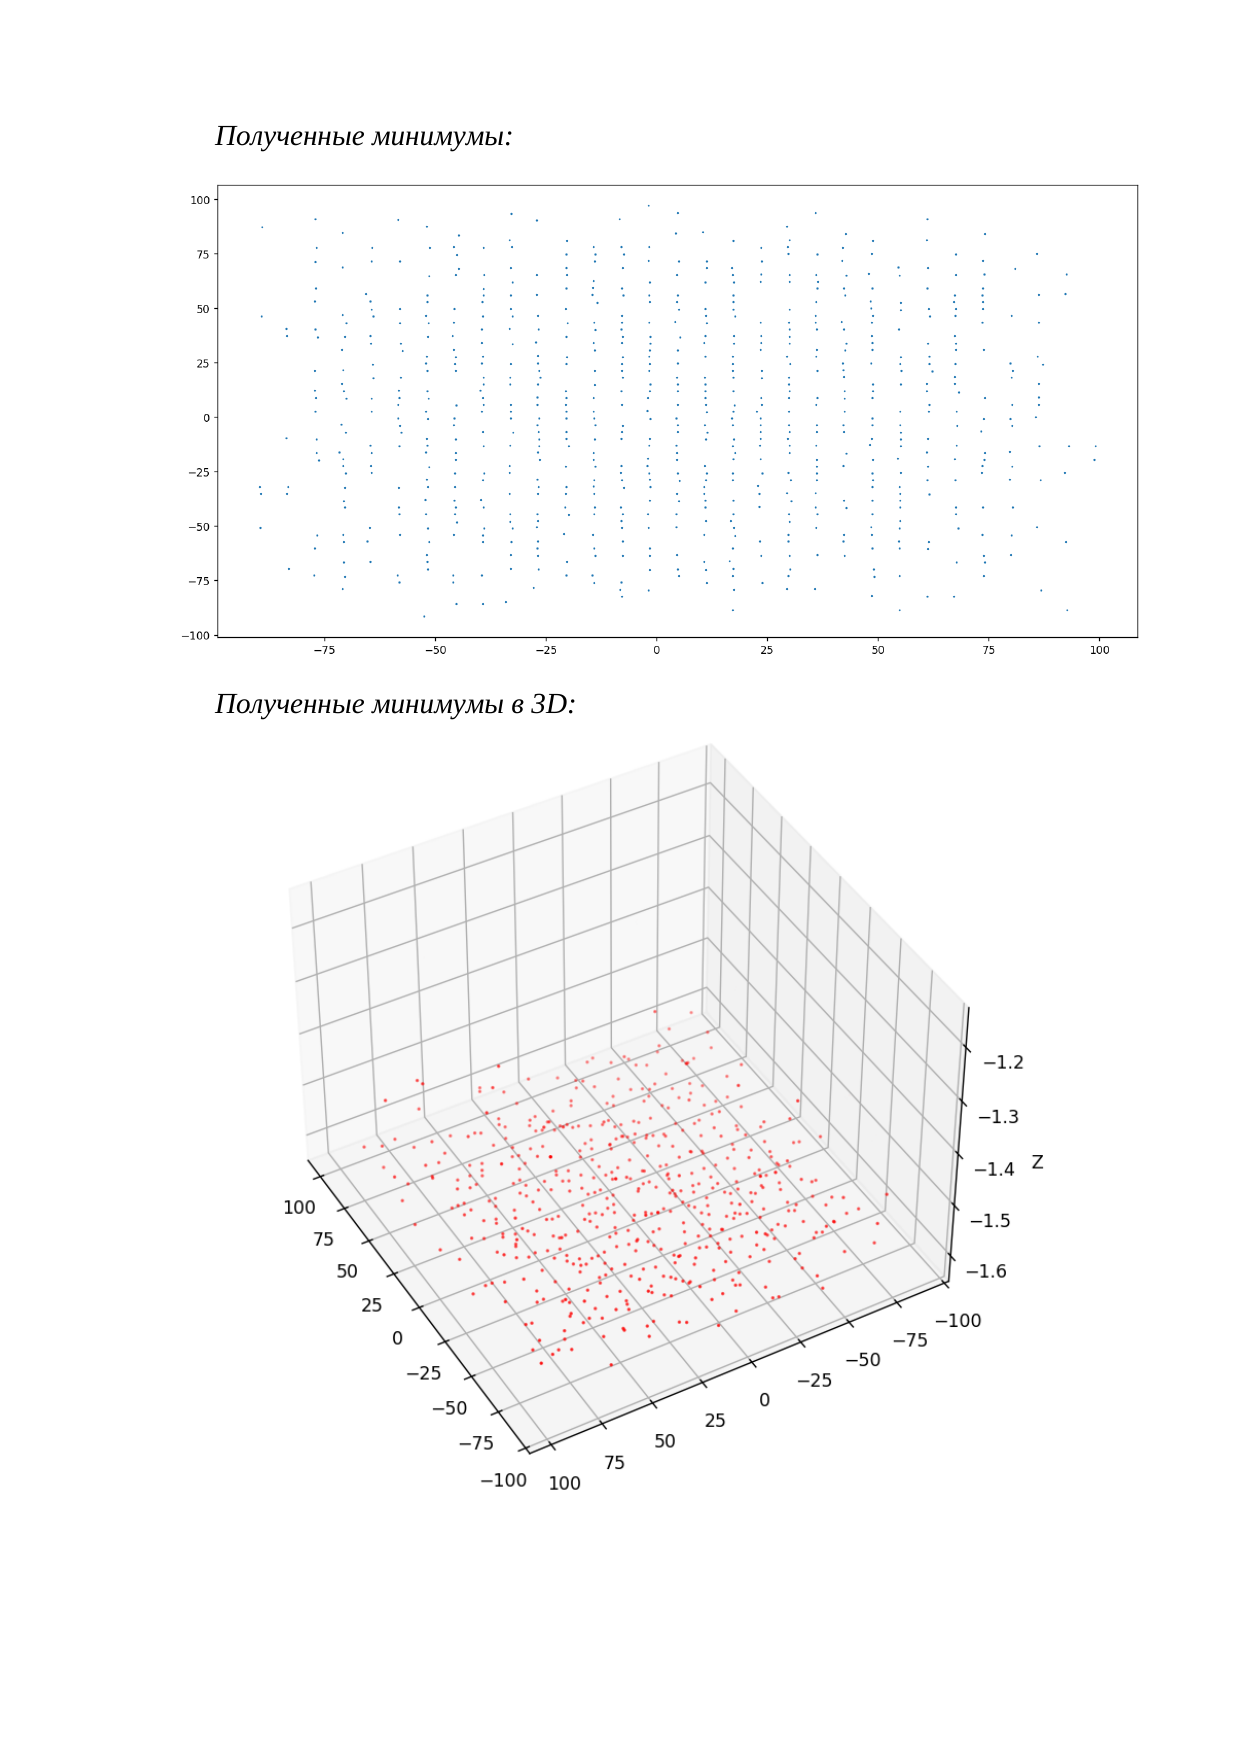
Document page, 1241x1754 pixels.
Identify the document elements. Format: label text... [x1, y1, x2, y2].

text Полученные минимумы в 3D: [177, 686, 1152, 719]
text Полученные минимумы: [177, 118, 1152, 152]
picture [177, 168, 1152, 669]
picture [177, 736, 1152, 1535]
